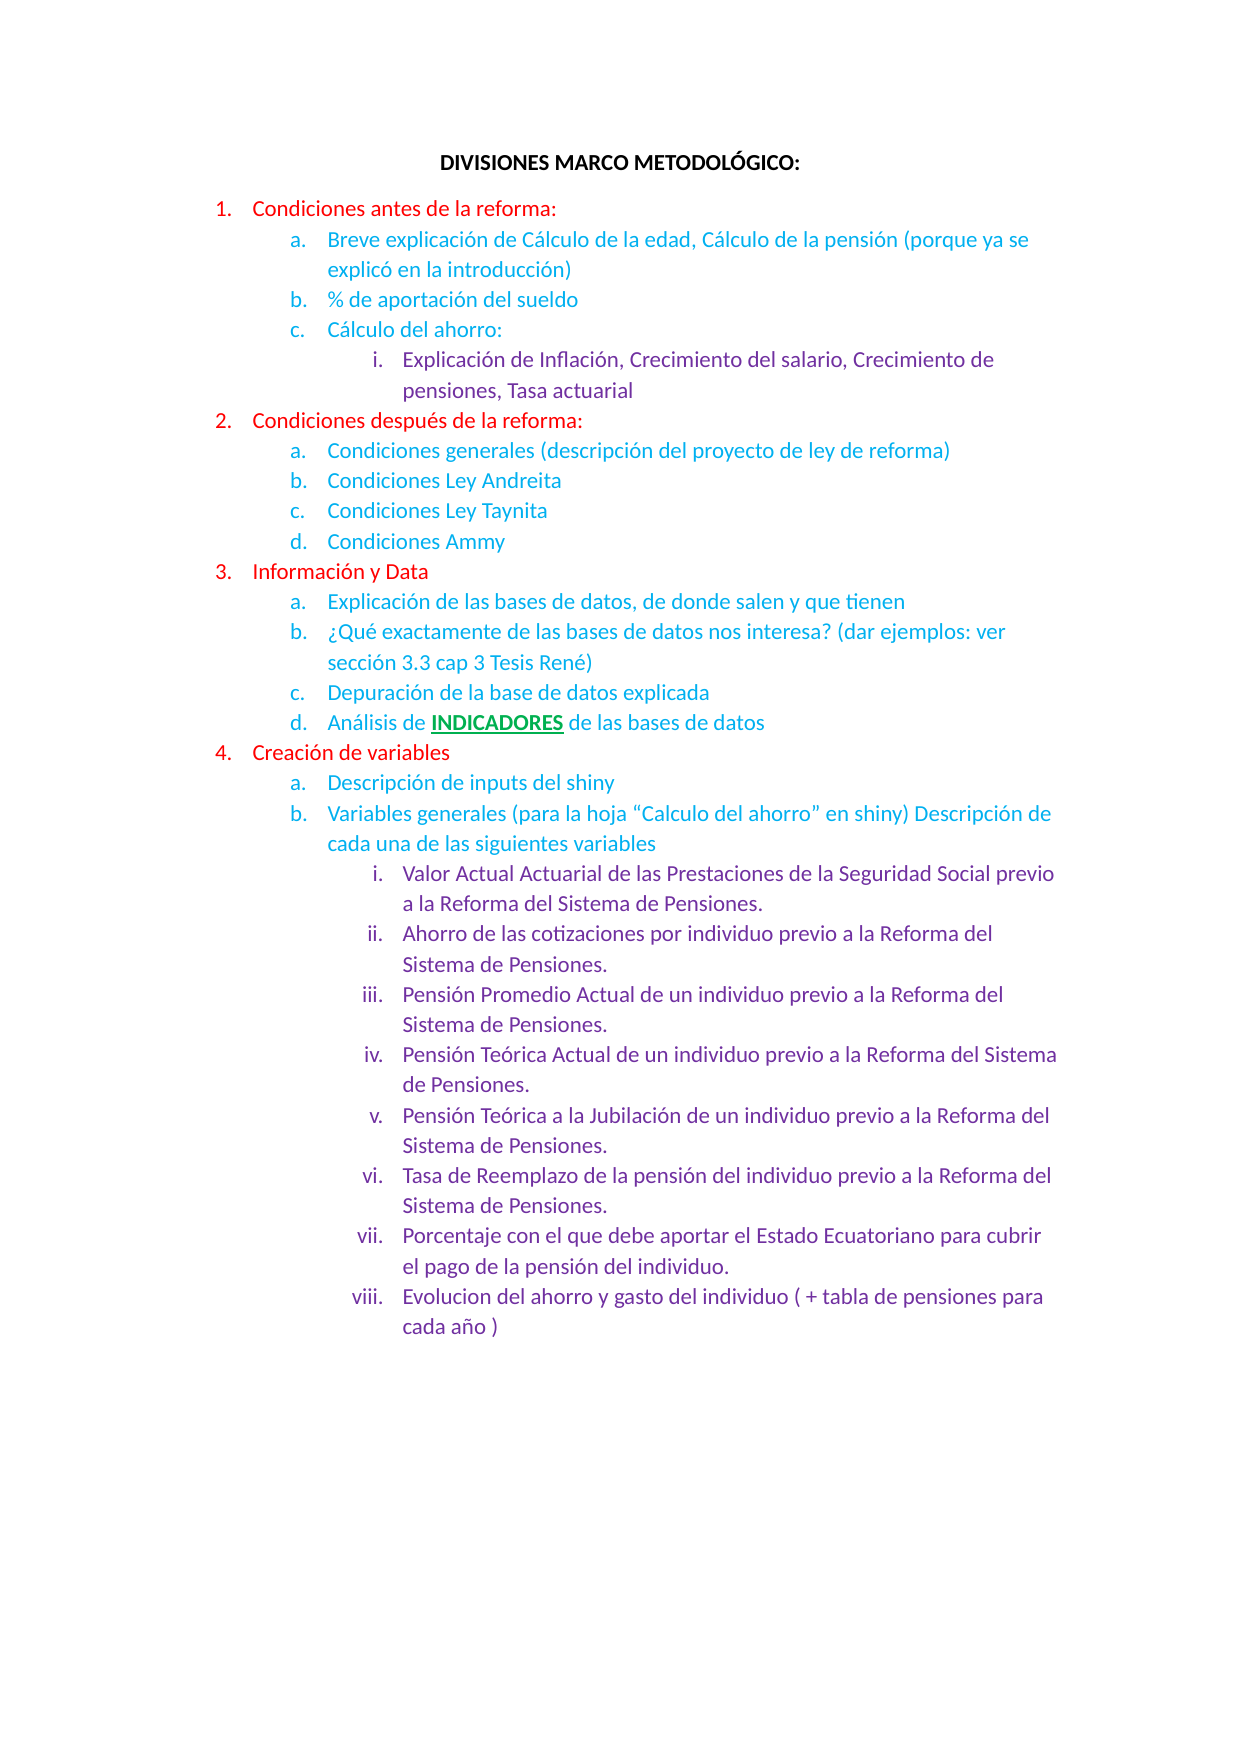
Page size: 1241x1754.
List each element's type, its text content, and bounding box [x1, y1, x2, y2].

list Pensión Promedio Actual de un individuo previo a la Reforma del Sistema de Pensiones. [383, 980, 1063, 1038]
list Explicación de Inflación, Crecimiento del salario, Crecimiento de pensiones, Tasa actuarial [383, 346, 1063, 404]
list Información y Data [215, 557, 1063, 585]
list Pensión Teórica Actual de un individuo previo a la Reforma del Sistema de Pensiones. [383, 1040, 1063, 1098]
list Descripción de inputs del shiny [290, 768, 1063, 796]
list Condiciones Ammy [290, 527, 1063, 555]
text DIVISIONES MARCO METODOLÓGICO: [177, 148, 1063, 176]
list Pensión Teórica a la Jubilación de un individuo previo a la Reforma del Sistema de Pensiones. [383, 1101, 1063, 1159]
list Explicación de las bases de datos, de donde salen y que tienen [290, 587, 1063, 615]
list Ahorro de las cotizaciones por individuo previo a la Reforma del Sistema de Pensiones. [383, 919, 1063, 978]
list Breve explicación de Cálculo de la edad, Cálculo de la pensión (porque ya se explicó en la introducción) [290, 225, 1063, 283]
list Cálculo del ahorro: [290, 315, 1063, 343]
list Valor Actual Actuarial de las Prestaciones de la Seguridad Social previo a la Reforma del Sistema de Pensiones. [383, 859, 1063, 917]
list Porcentaje con el que debe aportar el Estado Ecuatoriano para cubrir el pago de la pensión del individuo. [383, 1222, 1063, 1280]
list Evolucion del ahorro y gasto del individuo ( + tabla de pensiones para cada año ) [383, 1282, 1063, 1340]
list Condiciones Ley Taynita [290, 497, 1063, 524]
list Análisis de INDICADORES de las bases de datos [290, 708, 1063, 736]
list Creación de variables [215, 738, 1063, 766]
list Variables generales (para la hoja “Calculo del ahorro” en shiny) Descripción de cada una de las siguientes variables [290, 799, 1063, 857]
list ¿Qué exactamente de las bases de datos nos interesa? (dar ejemplos: ver sección 3.3 cap 3 Tesis René) [290, 617, 1063, 676]
list Condiciones Ley Andreita [290, 466, 1063, 494]
list Condiciones antes de la reforma: [215, 194, 1063, 222]
list Depuración de la base de datos explicada [290, 678, 1063, 706]
list % de aportación del sueldo [290, 285, 1063, 313]
list Condiciones generales (descripción del proyecto de ley de reforma) [290, 436, 1063, 464]
list Tasa de Reemplazo de la pensión del individuo previo a la Reforma del Sistema de Pensiones. [383, 1161, 1063, 1219]
list Condiciones después de la reforma: [215, 406, 1063, 434]
